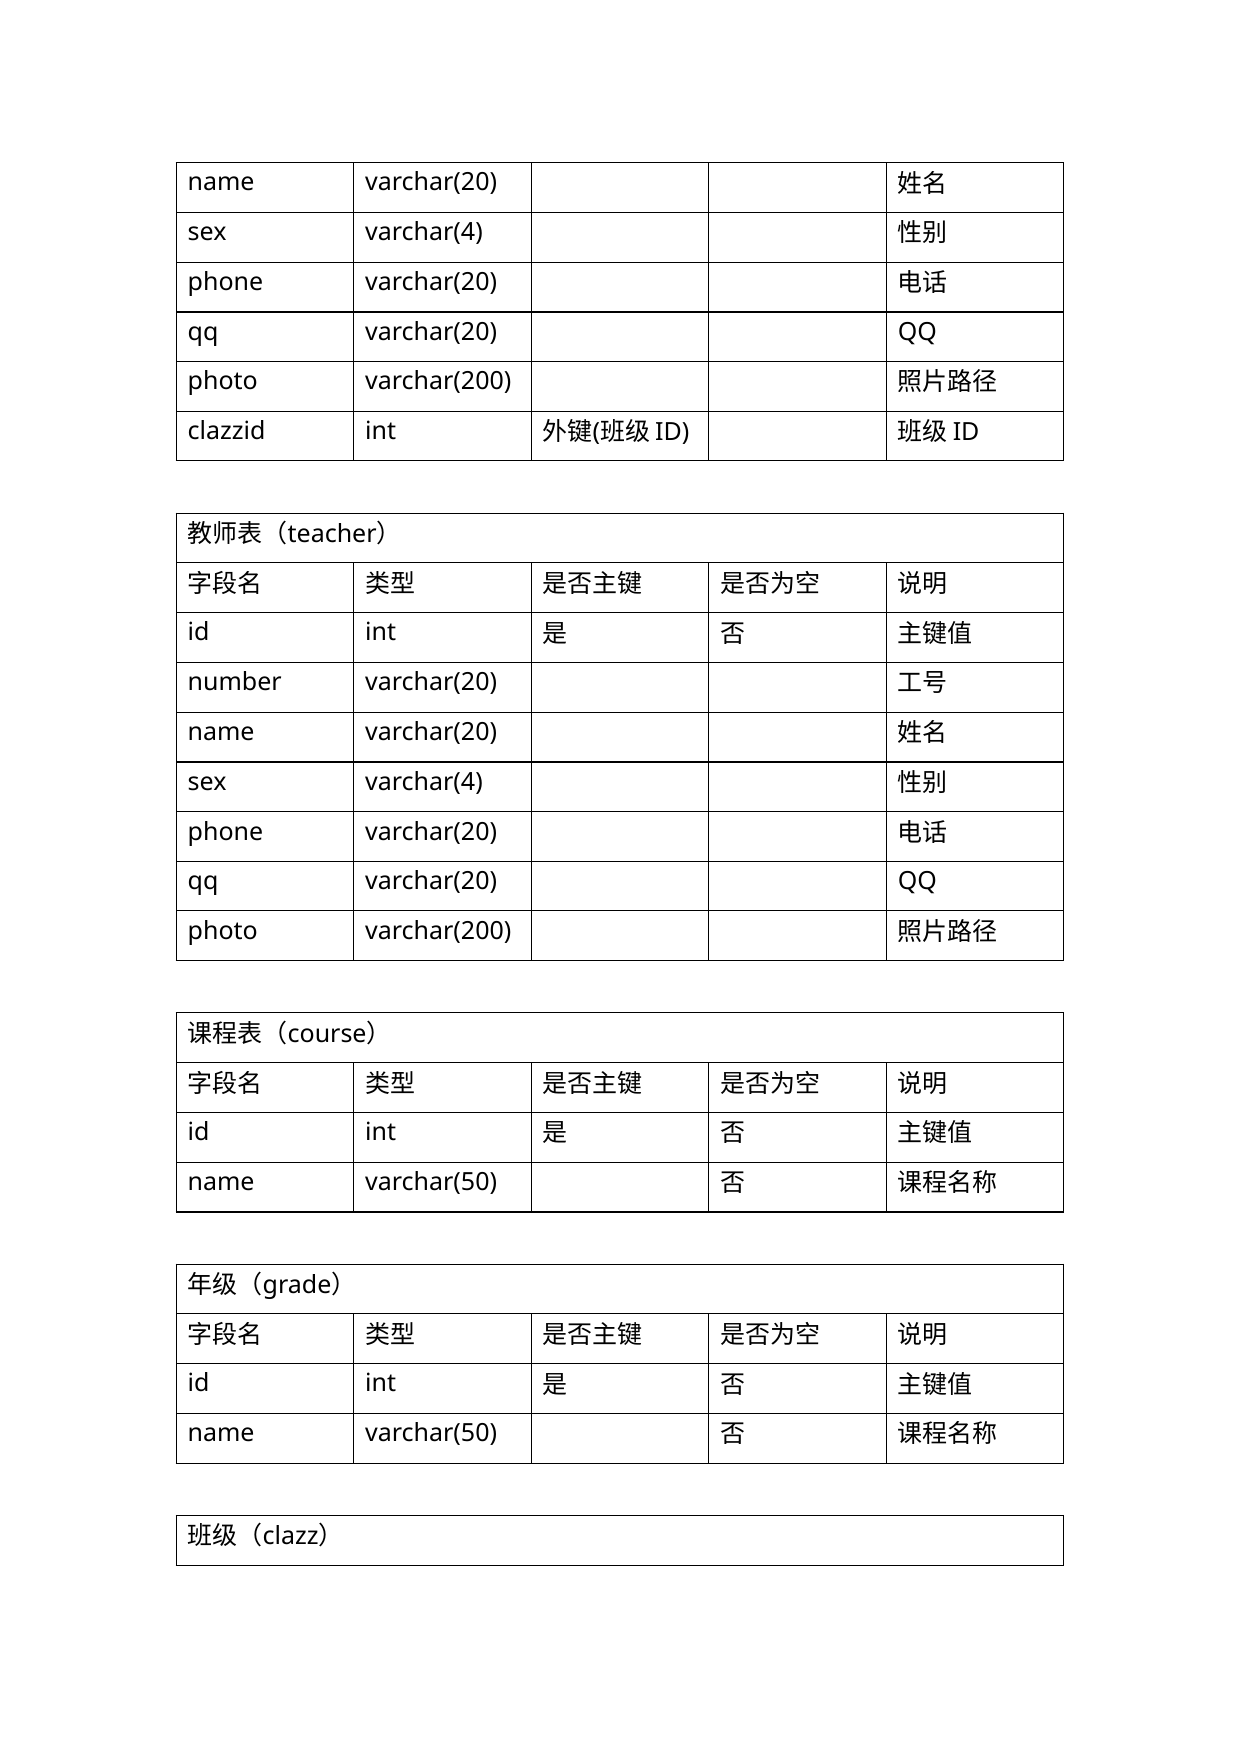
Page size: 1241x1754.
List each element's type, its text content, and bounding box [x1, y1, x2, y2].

table_cell 类型 [354, 1063, 531, 1112]
table_cell 是否主键 [532, 1314, 708, 1363]
table_cell 是 [532, 1364, 708, 1413]
table_cell [532, 1163, 708, 1211]
table_cell [532, 263, 708, 311]
table_cell 字段名 [177, 1063, 353, 1112]
table_cell 课程名称 [887, 1163, 1063, 1211]
table_cell varchar(20) [354, 862, 531, 910]
table_cell 性别 [887, 763, 1063, 811]
table_cell 工号 [887, 663, 1063, 712]
table_cell 班级ID [887, 412, 1063, 460]
table_cell [709, 412, 886, 460]
table_header 课程表（course） [177, 1013, 1063, 1062]
table_cell [709, 812, 886, 861]
table_cell [709, 763, 886, 811]
table_cell [709, 263, 886, 311]
table_cell [709, 362, 886, 411]
table_cell [532, 763, 708, 811]
table_cell sex [177, 213, 353, 262]
table_cell id [177, 1113, 353, 1162]
table_cell 主键值 [887, 1113, 1063, 1162]
table_cell 主键值 [887, 613, 1063, 662]
table_cell varchar(4) [354, 763, 531, 811]
table_cell [709, 911, 886, 960]
table_cell 类型 [354, 563, 531, 612]
table_cell varchar(50) [354, 1414, 531, 1463]
table_cell [532, 1414, 708, 1463]
table_cell 类型 [354, 1314, 531, 1363]
table_cell [709, 663, 886, 712]
table_cell 字段名 [177, 1314, 353, 1363]
table_cell 说明 [887, 1314, 1063, 1363]
table_cell 外键(班级ID) [532, 412, 708, 460]
table_cell 否 [709, 1414, 886, 1463]
table_cell 说明 [887, 1063, 1063, 1112]
table_cell [532, 862, 708, 910]
table_cell clazzid [177, 412, 353, 460]
table_cell 是 [532, 1113, 708, 1162]
table_cell [709, 313, 886, 361]
table_cell [532, 911, 708, 960]
table_cell 说明 [887, 563, 1063, 612]
table_cell name [177, 1163, 353, 1211]
table_cell name [177, 713, 353, 761]
table_cell [532, 663, 708, 712]
table_cell varchar(20) [354, 663, 531, 712]
table_cell 课程名称 [887, 1414, 1063, 1463]
table_cell 电话 [887, 812, 1063, 861]
table_cell 是否主键 [532, 1063, 708, 1112]
table_cell 照片路径 [887, 911, 1063, 960]
table_cell qq [177, 313, 353, 361]
table_cell [532, 163, 708, 212]
table_cell varchar(200) [354, 911, 531, 960]
table_cell varchar(20) [354, 263, 531, 311]
table_cell QQ [887, 862, 1063, 910]
table_cell 姓名 [887, 163, 1063, 212]
table_cell id [177, 1364, 353, 1413]
table_cell varchar(20) [354, 812, 531, 861]
table_cell [709, 713, 886, 761]
table_cell varchar(4) [354, 213, 531, 262]
table_cell [709, 862, 886, 910]
table_cell 性别 [887, 213, 1063, 262]
table_cell name [177, 1414, 353, 1463]
table_cell int [354, 1364, 531, 1413]
table_cell photo [177, 911, 353, 960]
table_cell 电话 [887, 263, 1063, 311]
table_cell [532, 213, 708, 262]
table_cell 姓名 [887, 713, 1063, 761]
table_cell name [177, 163, 353, 212]
table_cell 否 [709, 1113, 886, 1162]
table_cell 是否为空 [709, 563, 886, 612]
table_cell varchar(50) [354, 1163, 531, 1211]
table_cell varchar(200) [354, 362, 531, 411]
table_cell phone [177, 263, 353, 311]
table_cell 照片路径 [887, 362, 1063, 411]
table_header 教师表（teacher） [177, 514, 1063, 562]
table_cell [532, 313, 708, 361]
table_cell 否 [709, 1163, 886, 1211]
table_cell [709, 213, 886, 262]
table_cell int [354, 412, 531, 460]
table_header 班级（clazz） [177, 1516, 1063, 1564]
table_cell [532, 812, 708, 861]
table_cell varchar(20) [354, 713, 531, 761]
table_cell varchar(20) [354, 163, 531, 212]
table_cell sex [177, 763, 353, 811]
table_cell [532, 362, 708, 411]
table_cell int [354, 613, 531, 662]
table_cell 主键值 [887, 1364, 1063, 1413]
table_cell QQ [887, 313, 1063, 361]
table_cell int [354, 1113, 531, 1162]
table_cell number [177, 663, 353, 712]
table_cell phone [177, 812, 353, 861]
table_cell 否 [709, 613, 886, 662]
table_cell [709, 163, 886, 212]
table_cell 是否主键 [532, 563, 708, 612]
table_header 年级（grade） [177, 1265, 1063, 1313]
table_cell varchar(20) [354, 313, 531, 361]
table_cell qq [177, 862, 353, 910]
table_cell id [177, 613, 353, 662]
table_cell 是否为空 [709, 1063, 886, 1112]
table_cell 否 [709, 1364, 886, 1413]
table_cell 字段名 [177, 563, 353, 612]
table_cell 是否为空 [709, 1314, 886, 1363]
table_cell [532, 713, 708, 761]
table_cell photo [177, 362, 353, 411]
table_cell 是 [532, 613, 708, 662]
